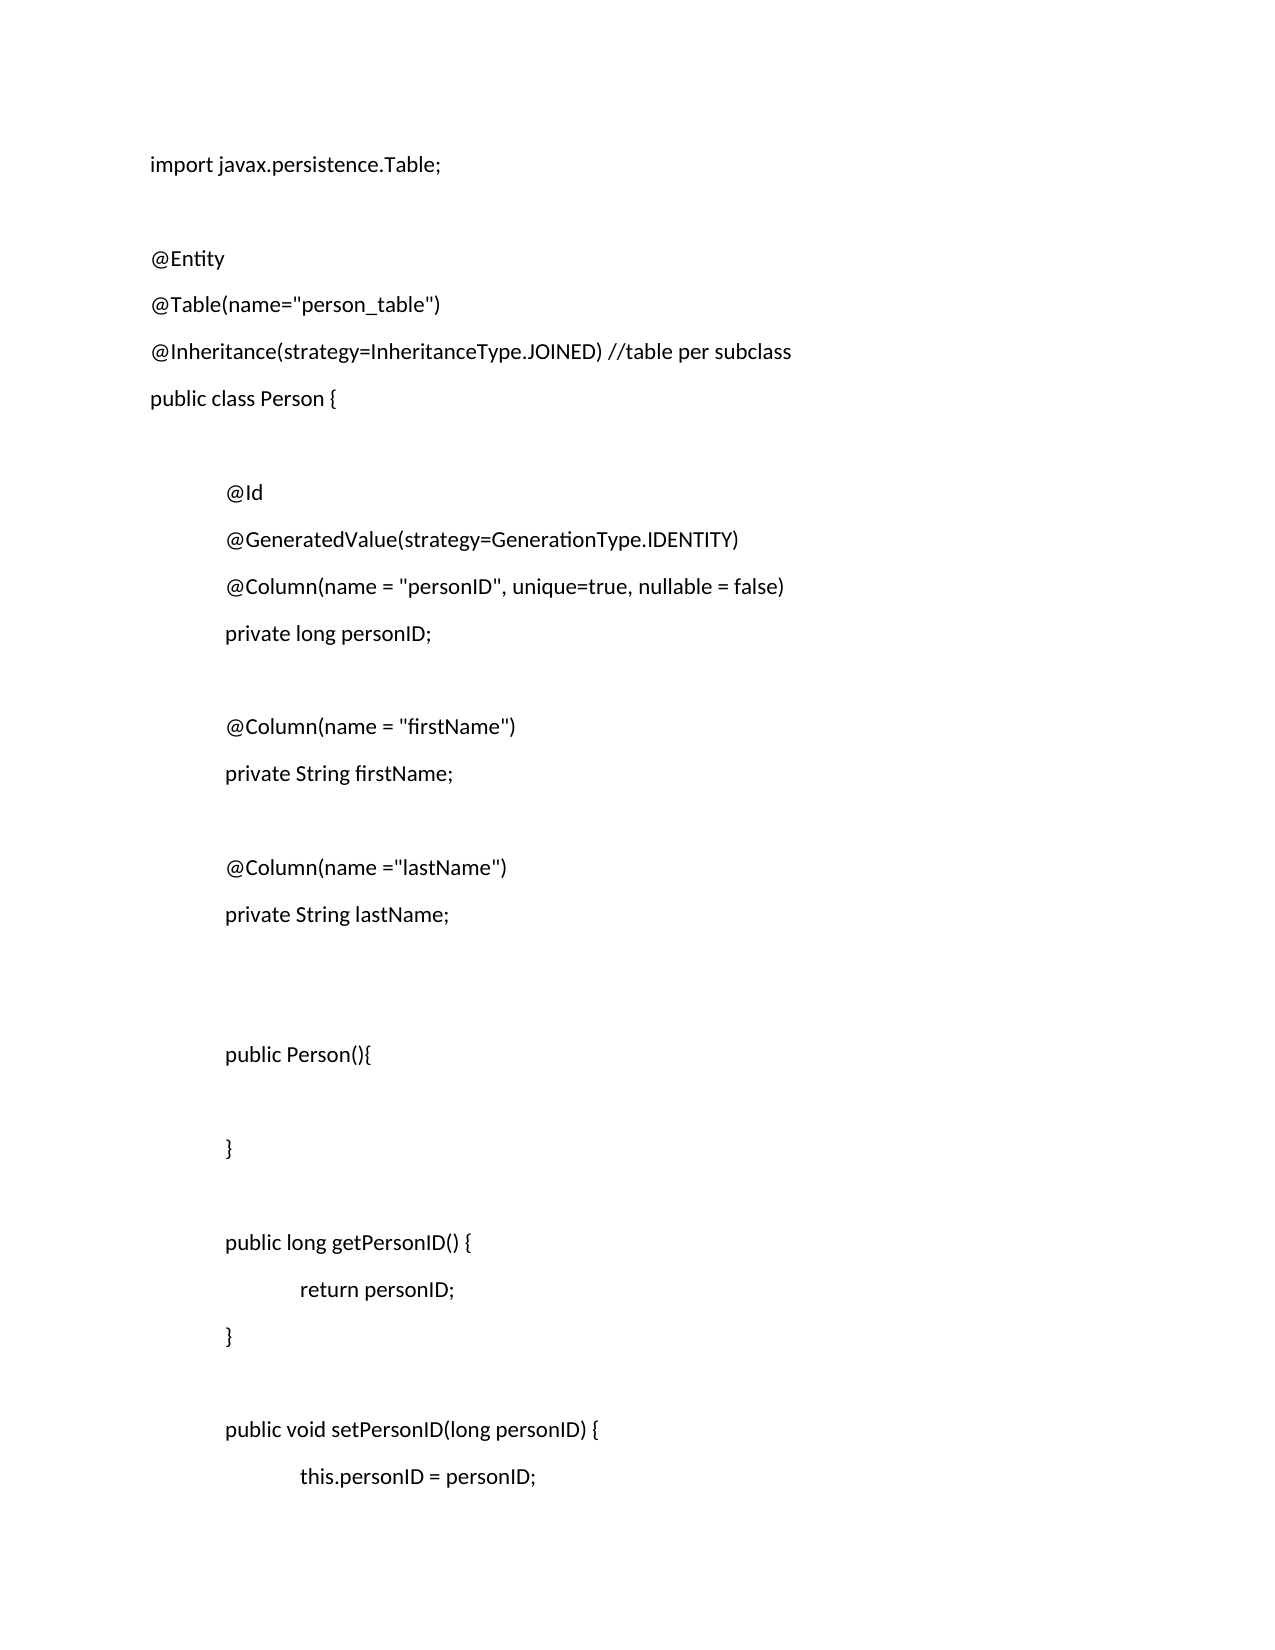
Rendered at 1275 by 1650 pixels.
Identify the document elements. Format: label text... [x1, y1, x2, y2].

text @GeneratedValue(strategy=GenerationType.IDENTITY) [150, 525, 1125, 553]
text public long getPersonID() { [150, 1228, 1125, 1256]
text @Column(name = "firstName") [150, 712, 1125, 741]
text import javax.persistence.Table; [150, 150, 1125, 178]
text public void setPersonID(long personID) { [150, 1416, 1125, 1444]
text } [150, 1134, 1125, 1162]
text public class Person { [150, 384, 1125, 412]
text @Entity [150, 244, 1125, 272]
text this.personID = personID; [150, 1462, 1125, 1491]
text @Table(name="person_table") [150, 291, 1125, 319]
text private long personID; [150, 619, 1125, 647]
text @Column(name ="lastName") [150, 853, 1125, 881]
text @Column(name = "personID", unique=true, nullable = false) [150, 572, 1125, 600]
text return personID; [150, 1275, 1125, 1303]
text } [150, 1322, 1125, 1350]
text @Id [150, 478, 1125, 506]
text @Inheritance(strategy=InheritanceType.JOINED) //table per subclass [150, 337, 1125, 366]
text private String lastName; [150, 900, 1125, 928]
text private String firstName; [150, 759, 1125, 787]
text public Person(){ [150, 1041, 1125, 1069]
